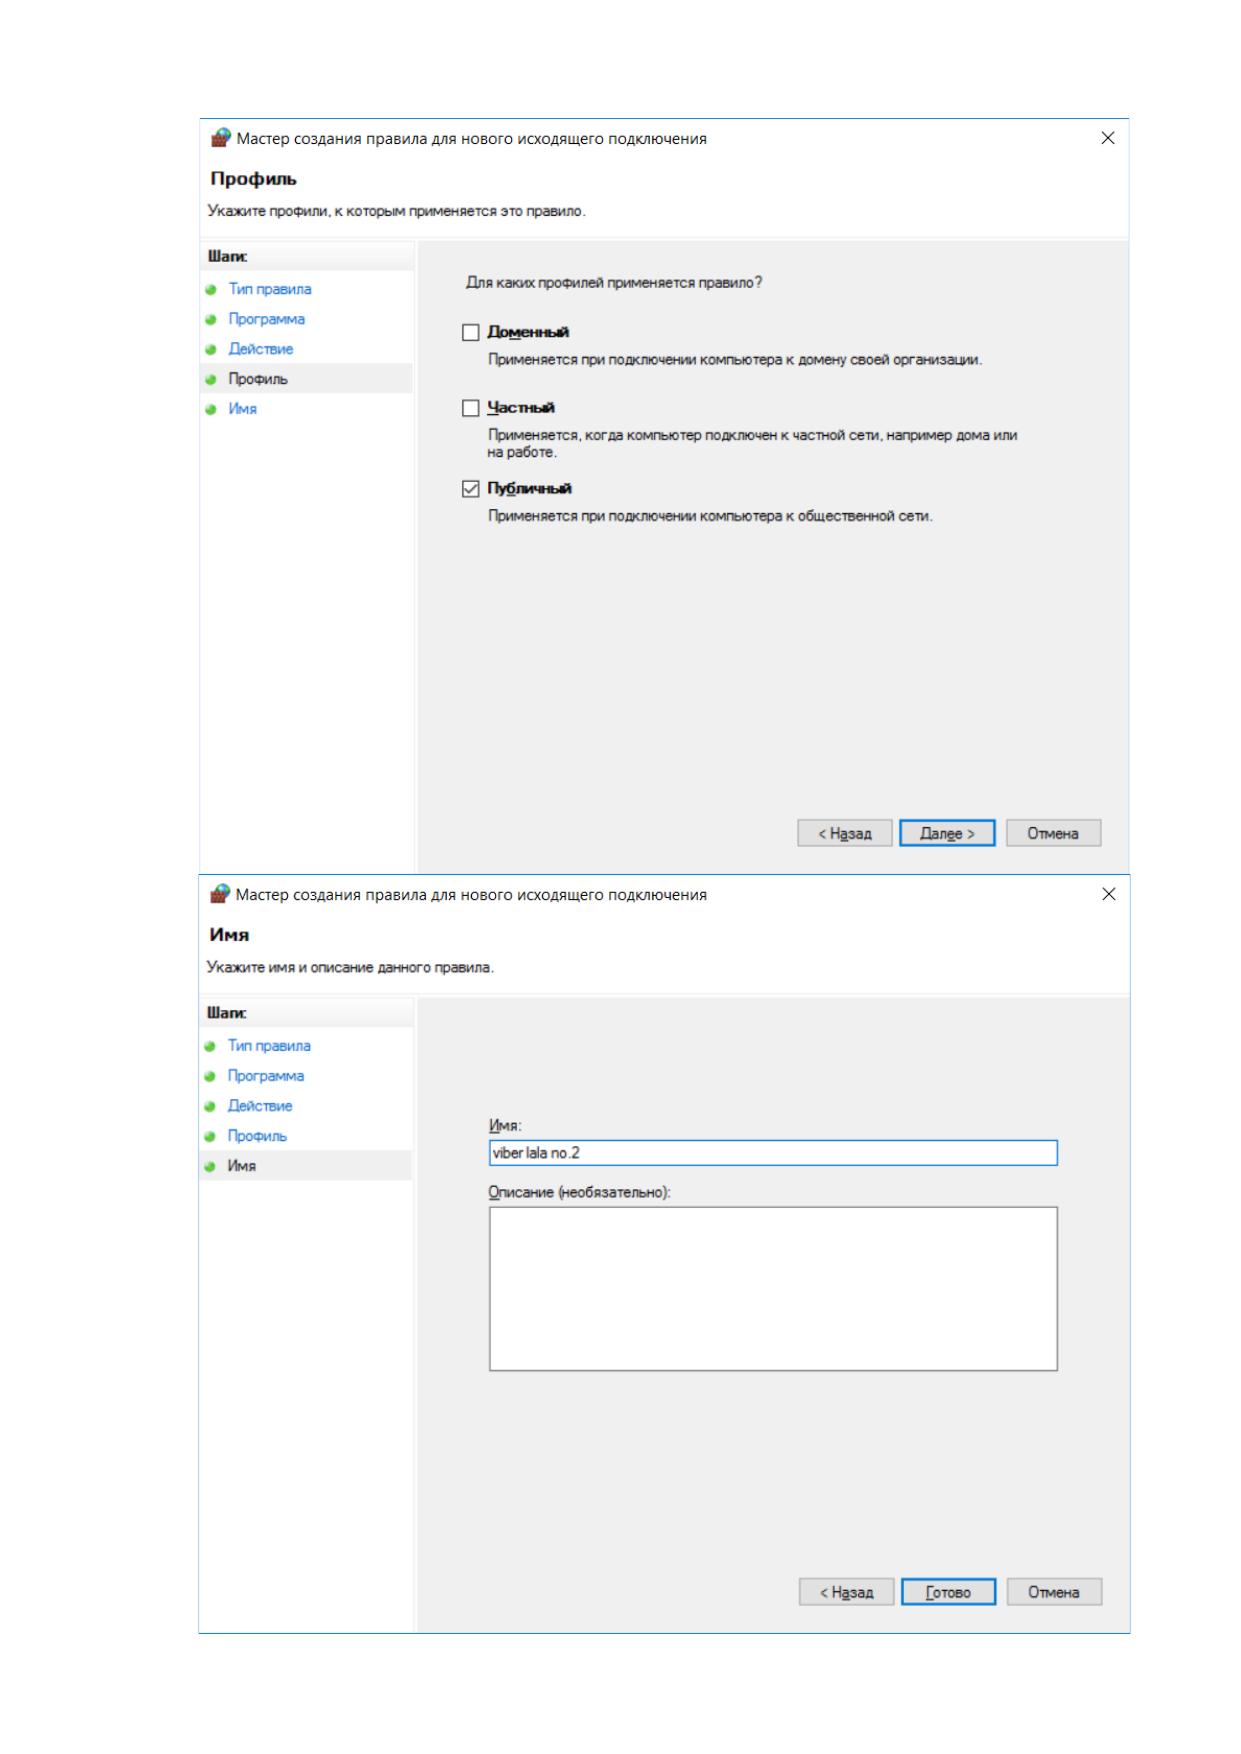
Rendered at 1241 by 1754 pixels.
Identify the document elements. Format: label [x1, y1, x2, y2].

picture [198, 118, 1131, 1634]
